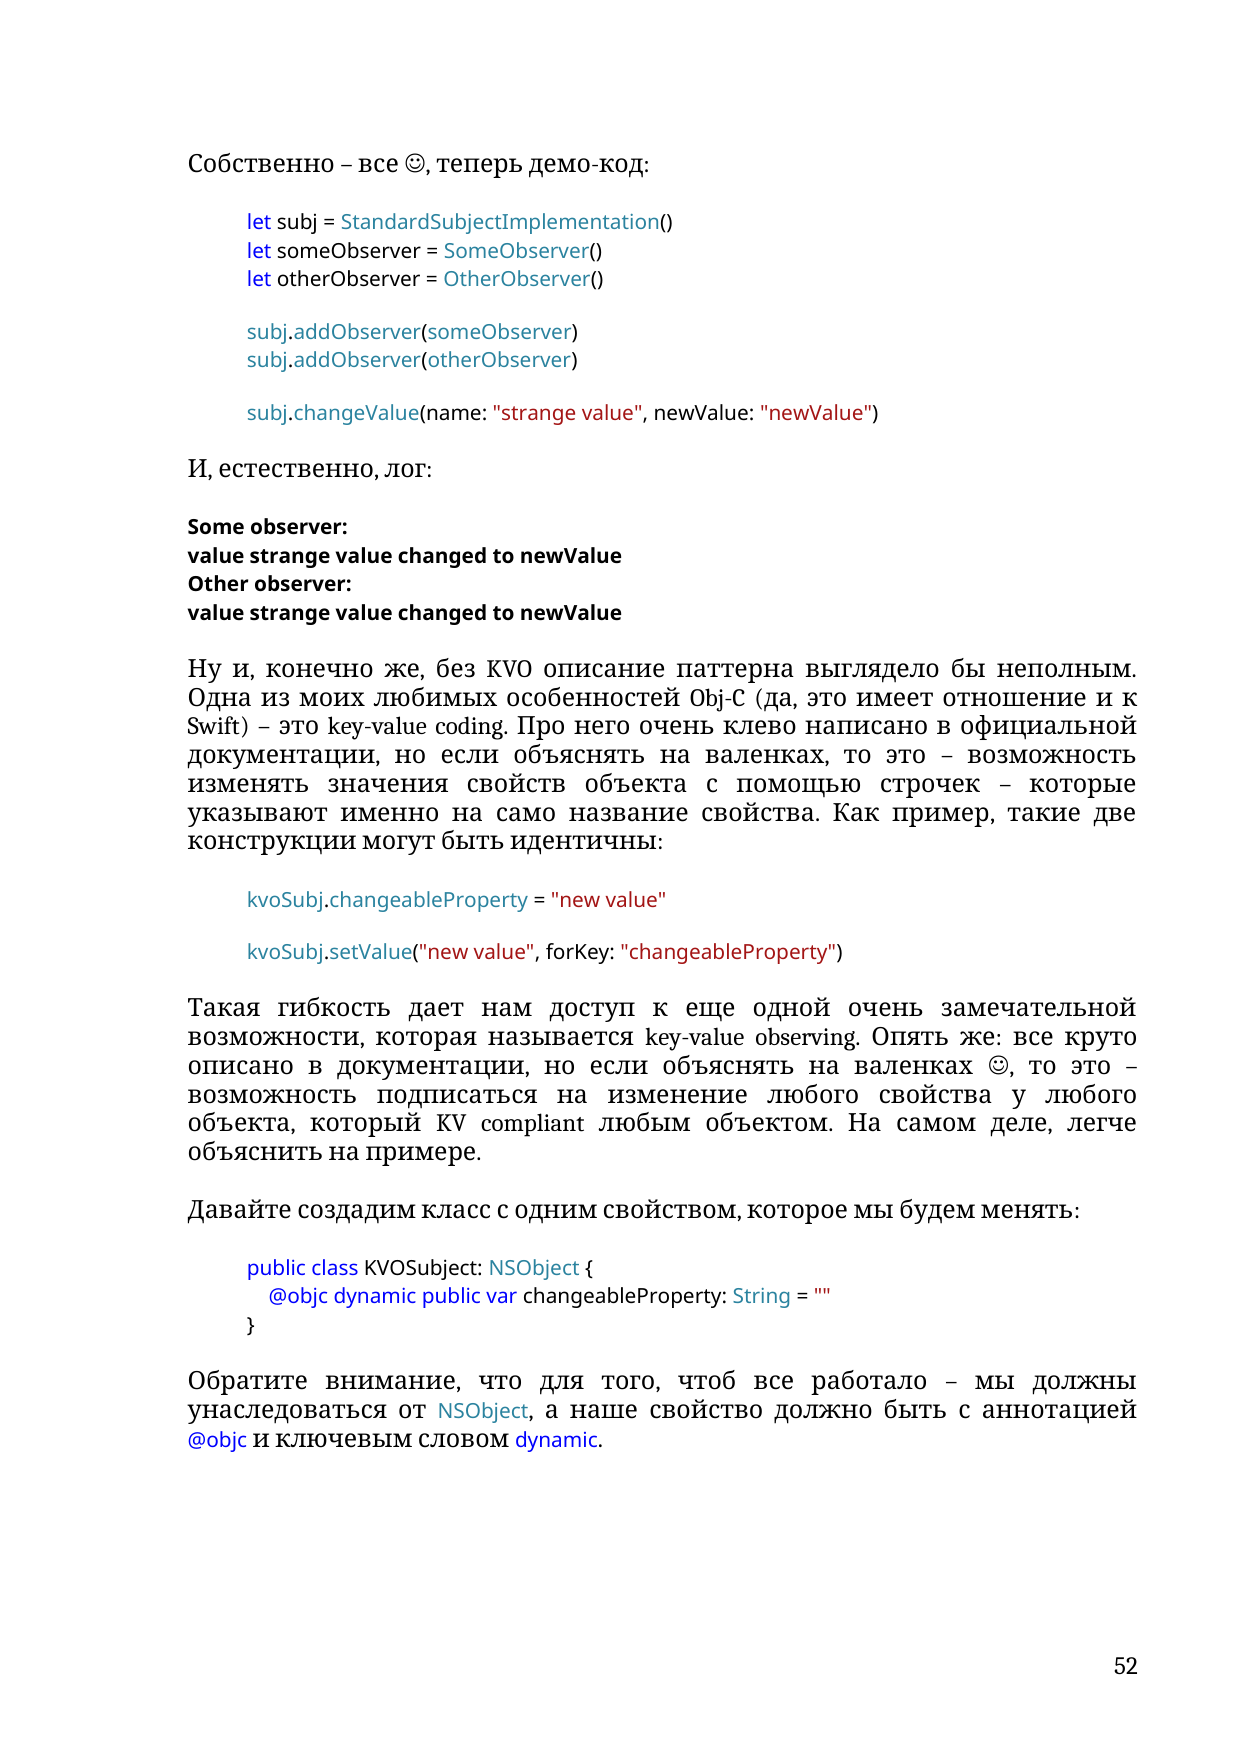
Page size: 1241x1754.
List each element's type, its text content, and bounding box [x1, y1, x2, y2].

text И, естественно, лог: [187, 455, 1138, 483]
text Other observer: [187, 569, 1138, 598]
text kvoSubj.changeableProperty = "new value" [247, 885, 1138, 913]
text value strange value changed to newValue [187, 541, 1138, 569]
text Обратите внимание, что для того, чтоб все работало – мы должны унаследоваться от NSObject, а наше свойство должно быть с аннотацией @objc и ключевым словом dynamic. [187, 1367, 1138, 1453]
text subj.addObserver(otherObserver) [247, 345, 1138, 374]
text Давайте создадим класс с одним свойством, которое мы будем менять: [187, 1196, 1138, 1224]
text subj.changeValue(name: "strange value", newValue: "newValue") [247, 398, 1138, 426]
text } [247, 1310, 1138, 1338]
text Такая гибкость дает нам доступ к еще одной очень замечательной возможности, которая называется key-value observing. Опять же: все круто описано в документации, но если объяснять на валенках , то это – возможность подписаться на изменение любого свойства у любого объекта, который KV compliant любым объектом. На самом деле, легче объяснить на примере. [187, 994, 1138, 1167]
text kvoSubj.setValue("new value", forKey: "changeableProperty") [247, 937, 1138, 966]
text Some observer: [187, 512, 1138, 541]
text let otherObserver = OtherObserver() [247, 264, 1138, 293]
text value strange value changed to newValue [187, 598, 1138, 626]
text subj.addObserver(someObserver) [247, 317, 1138, 345]
text Собственно – все , теперь демо-код: [187, 150, 1138, 179]
text public class KVOSubject: NSObject { [247, 1253, 1138, 1282]
text let subj = StandardSubjectImplementation() [247, 207, 1138, 236]
text let someObserver = SomeObserver() [247, 236, 1138, 264]
text @objc dynamic public var changeableProperty: String = "" [247, 1282, 1138, 1310]
text Ну и, конечно же, без KVO описание паттерна выглядело бы неполным. Одна из моих любимых особенностей Obj-C (да, это имеет отношение и к Swift) – это key-value coding. Про него очень клево написано в официальной документации, но если объяснять на валенках, то это – возможность изменять значения свойств объекта с помощью строчек – которые указывают именно на само название свойства. Как пример, такие две конструкции могут быть идентичны: [187, 655, 1138, 856]
